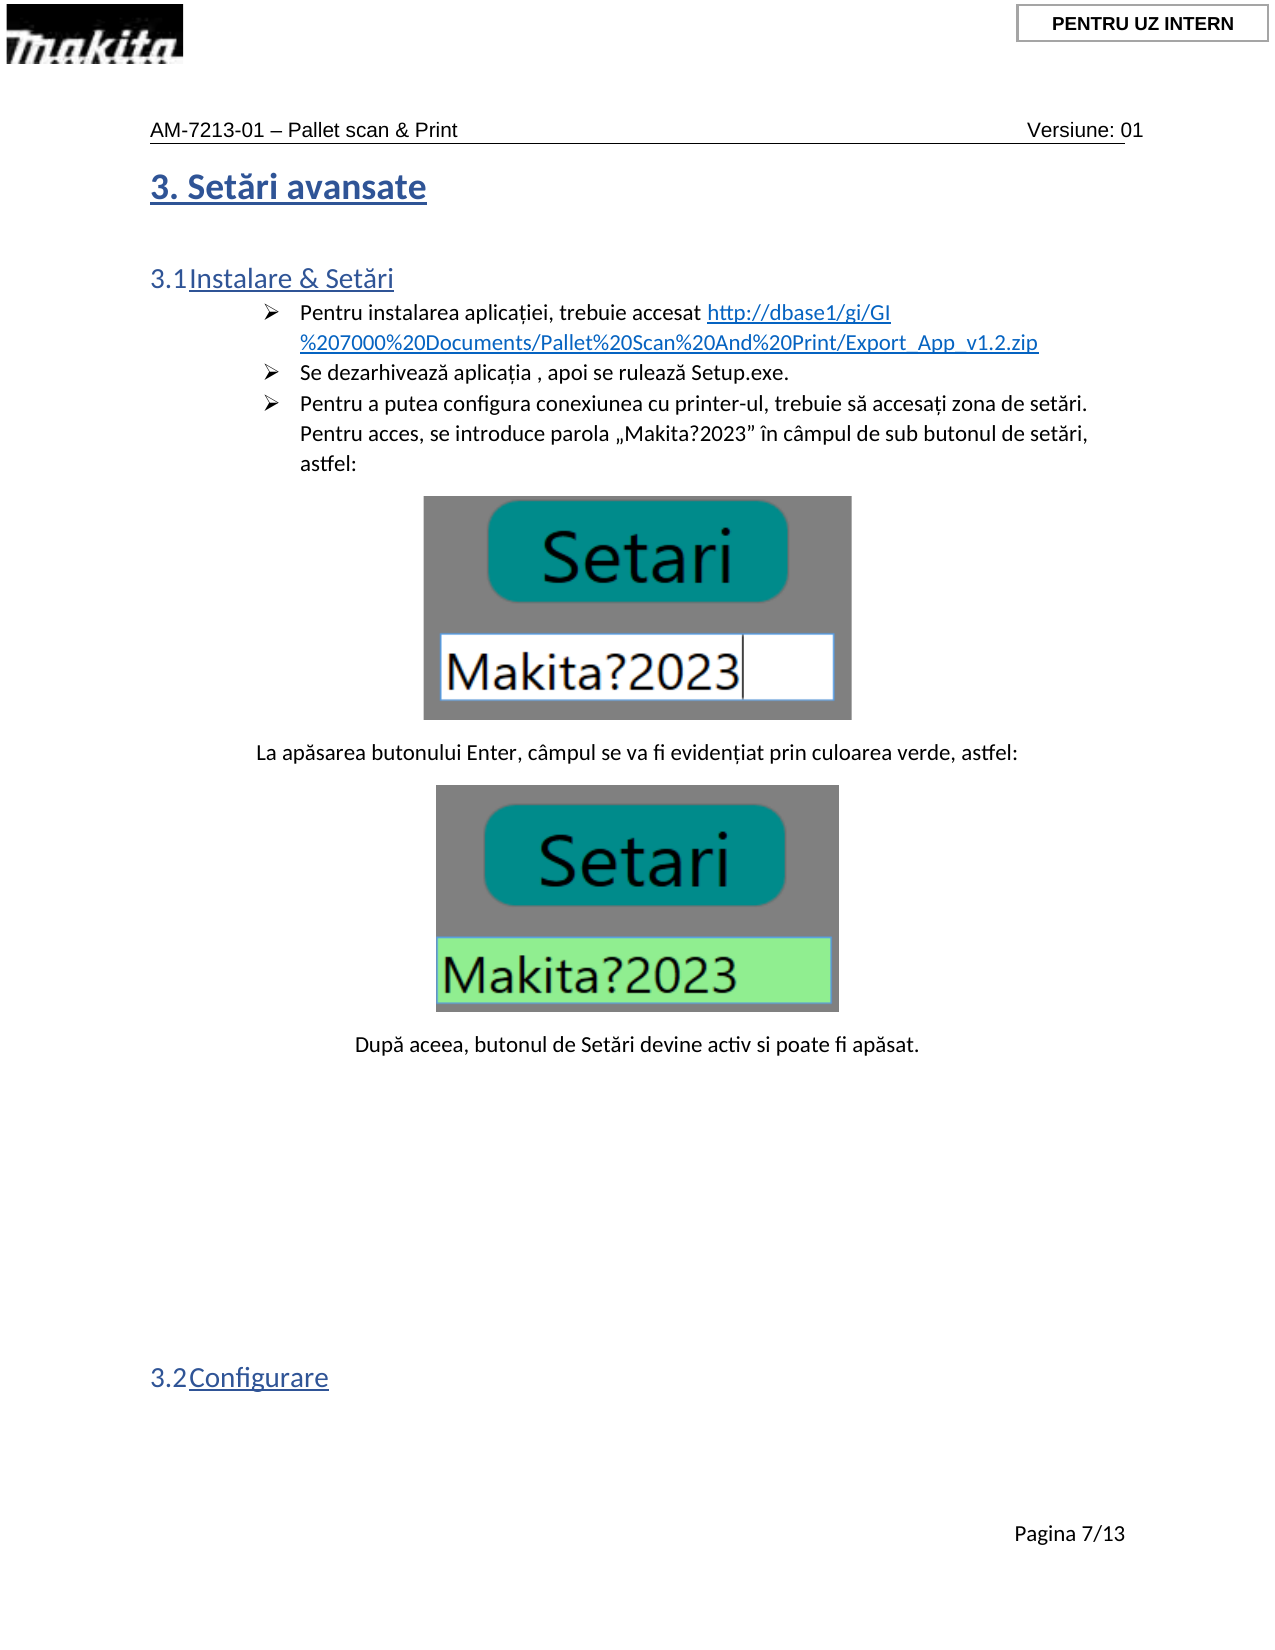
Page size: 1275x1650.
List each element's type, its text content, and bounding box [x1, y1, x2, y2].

list Pentru instalarea aplicației, trebuie accesat http://dbase1/gi/GI%207000%20Documents/Pallet%20Scan%20And%20Print/Export_App_v1.2.zip [262, 298, 1125, 356]
list Configurare [150, 1359, 1125, 1394]
subtitle 3. Setări avansate [150, 163, 1125, 209]
picture [423, 496, 852, 720]
list Instalare & Setări [150, 260, 1125, 295]
picture [436, 785, 839, 1012]
list Pentru a putea configura conexiunea cu printer-ul, trebuie să accesați zona de setări. Pentru acces, se introduce parola „Makita?2023” în câmpul de sub butonul de setări, astfel: [262, 389, 1125, 477]
text La apăsarea butonului Enter, câmpul se va fi evidențiat prin culoarea verde, astfel: [150, 738, 1125, 766]
list Se dezarhivează aplicația , apoi se rulează Setup.exe. [262, 358, 1125, 387]
picture [6, 4, 184, 64]
text După aceea, butonul de Setări devine activ si poate fi apăsat. [150, 1031, 1125, 1059]
